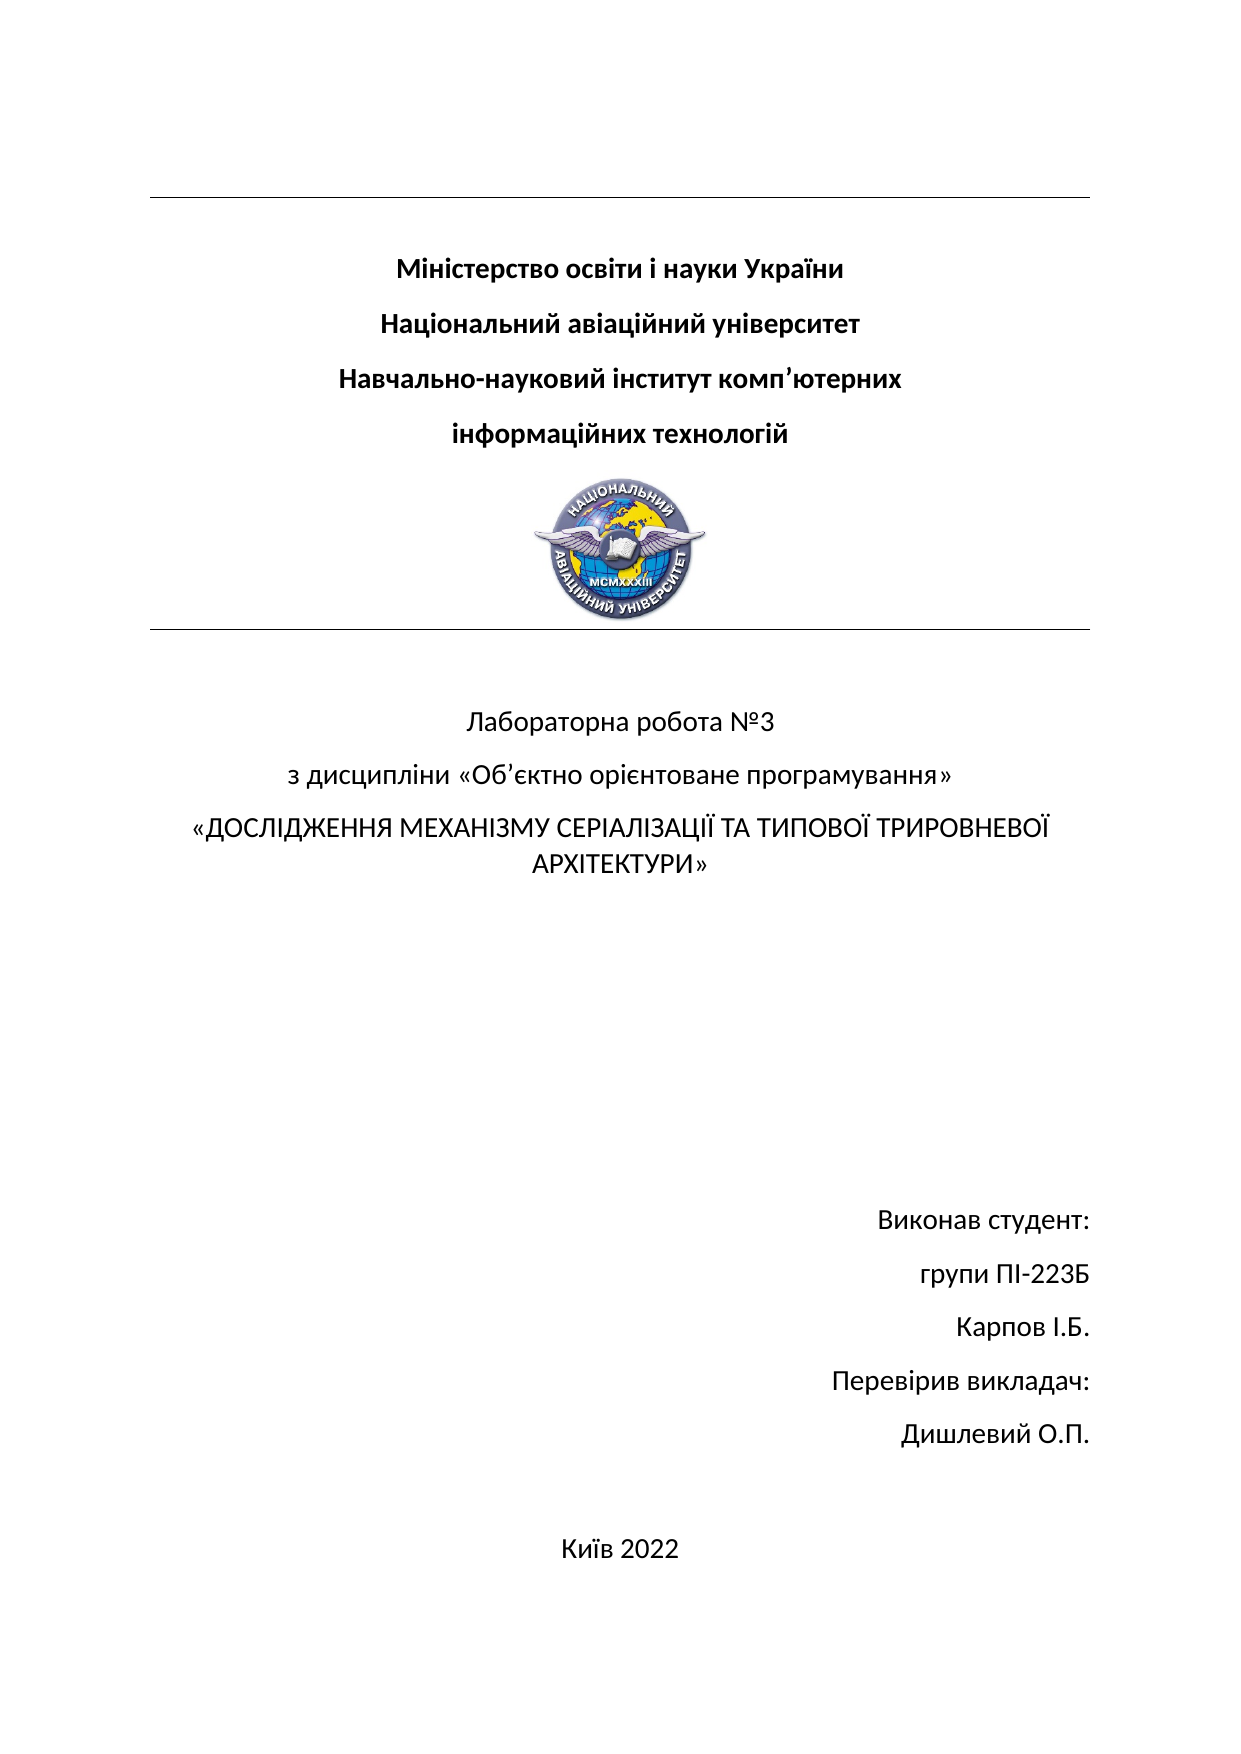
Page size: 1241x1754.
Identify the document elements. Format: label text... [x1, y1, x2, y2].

text Карпов І.Б. [150, 1308, 1090, 1344]
text Національний авіаційний університет [150, 305, 1090, 341]
text Дишлевий О.П. [666, 1415, 1090, 1451]
text Лабораторна робота №3 [150, 703, 1090, 738]
text Виконав студент: [150, 1201, 1090, 1237]
text «ДОСЛІДЖЕННЯ МЕХАНІЗМУ СЕРІАЛІЗАЦІЇ ТА ТИПОВОЇ ТРИРОВНЕВОЇ АРХІТЕКТУРИ» [150, 809, 1090, 881]
text Київ 2022 [150, 1530, 1090, 1566]
picture [531, 470, 710, 627]
text Навчально-науковий інститут комп’ютерних [150, 360, 1090, 396]
text Перевірив викладач: [150, 1362, 1090, 1397]
text групи ПІ-223Б [150, 1255, 1090, 1291]
text Міністерство освіти і науки України [150, 250, 1090, 286]
text інформаційних технологій [150, 415, 1090, 451]
text з дисципліни «Об’єктно орієнтоване програмування» [150, 756, 1090, 792]
